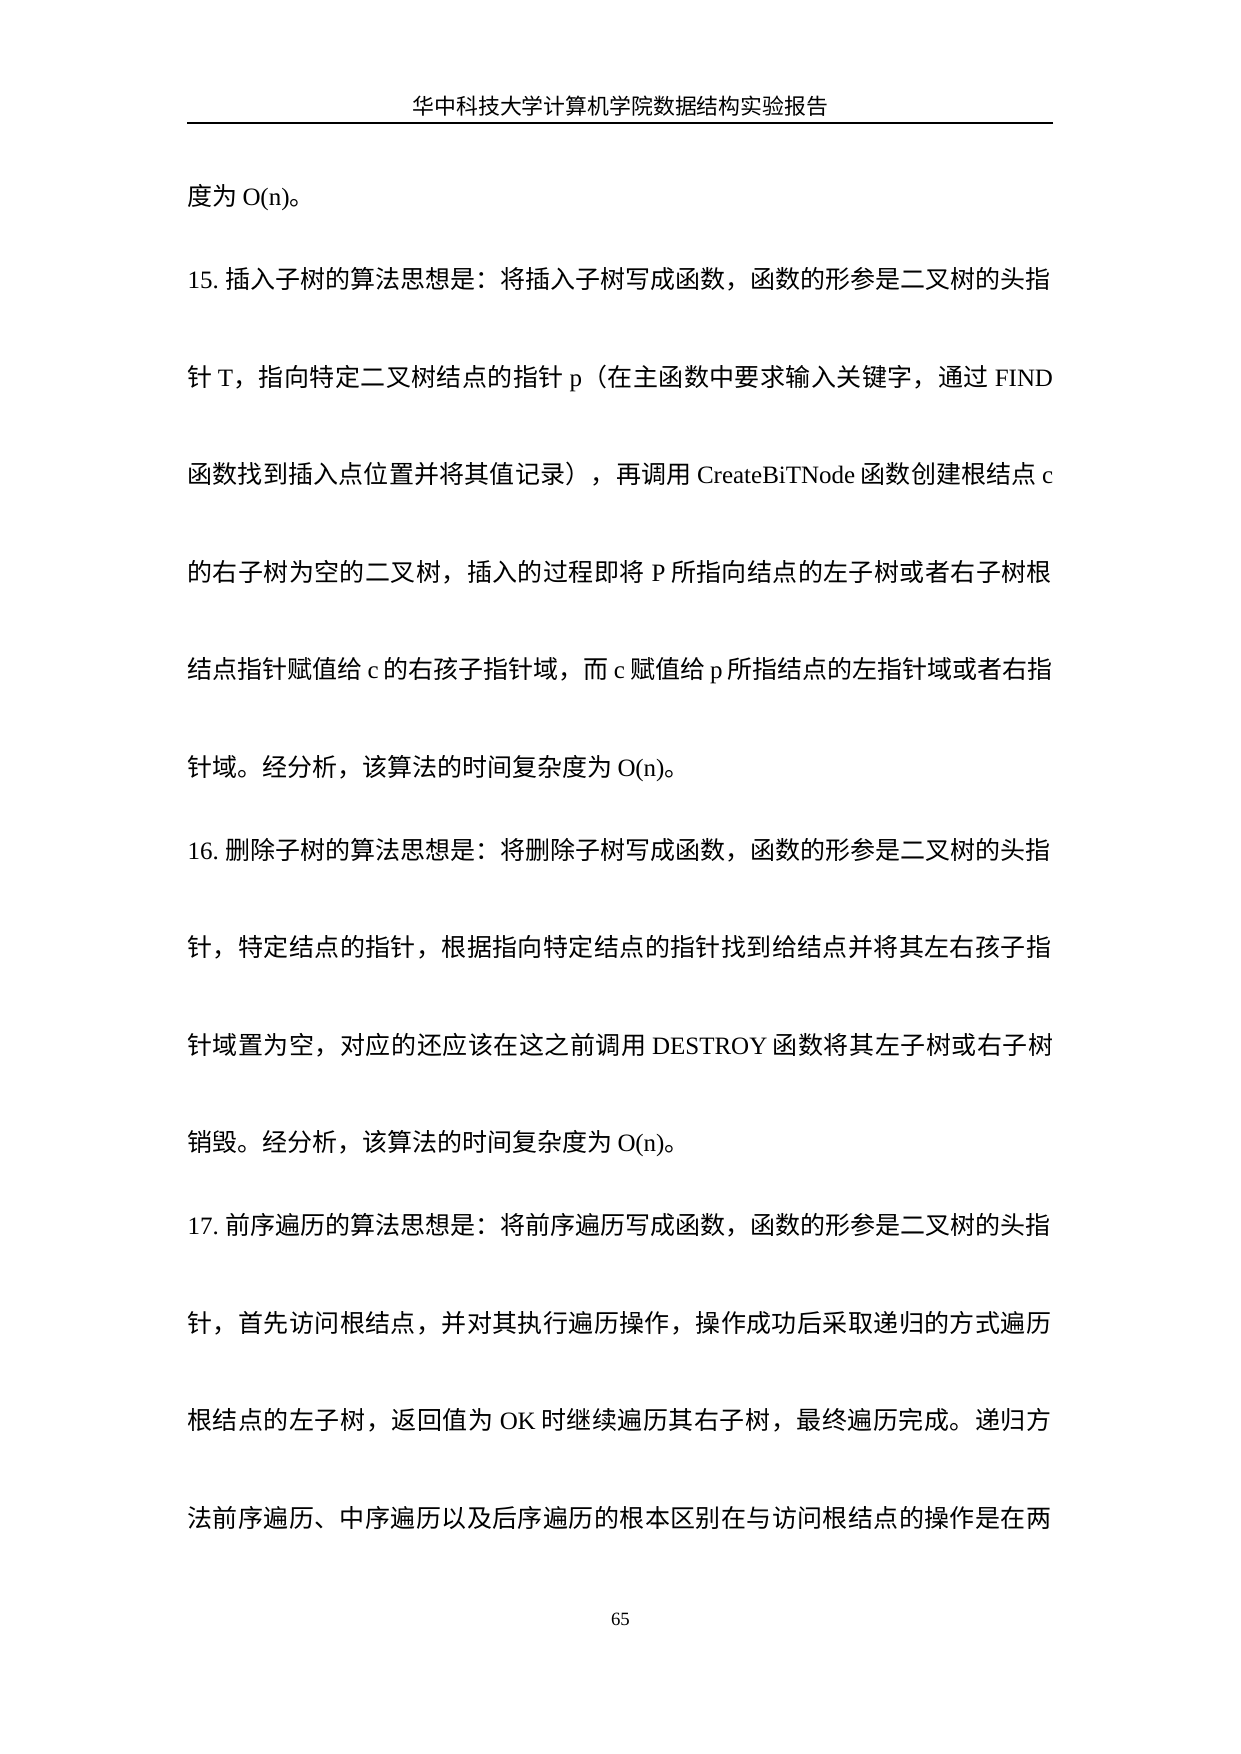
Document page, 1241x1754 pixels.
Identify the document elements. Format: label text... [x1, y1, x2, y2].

text 15. 插入子树的算法思想是：将插入子树写成函数，函数的形参是二叉树的头指针T，指向特定二叉树结点的指针p（在主函数中要求输入关键字，通过FIND函数找到插入点位置并将其值记录），再调用CreateBiTNode函数创建根结点c的右子树为空的二叉树，插入的过程即将P所指向结点的左子树或者右子树根结点指针赋值给c的右孩子指针域，而c赋值给p所指结点的左指针域或者右指针域。经分析，该算法的时间复杂度为O(n)。 [187, 245, 1053, 798]
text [187, 162, 1053, 227]
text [187, 1191, 1053, 1549]
text 16. 删除子树的算法思想是：将删除子树写成函数，函数的形参是二叉树的头指针，特定结点的指针，根据指向特定结点的指针找到给结点并将其左右孩子指针域置为空，对应的还应该在这之前调用DESTROY函数将其左子树或右子树销毁。经分析，该算法的时间复杂度为O(n)。 [187, 816, 1053, 1173]
